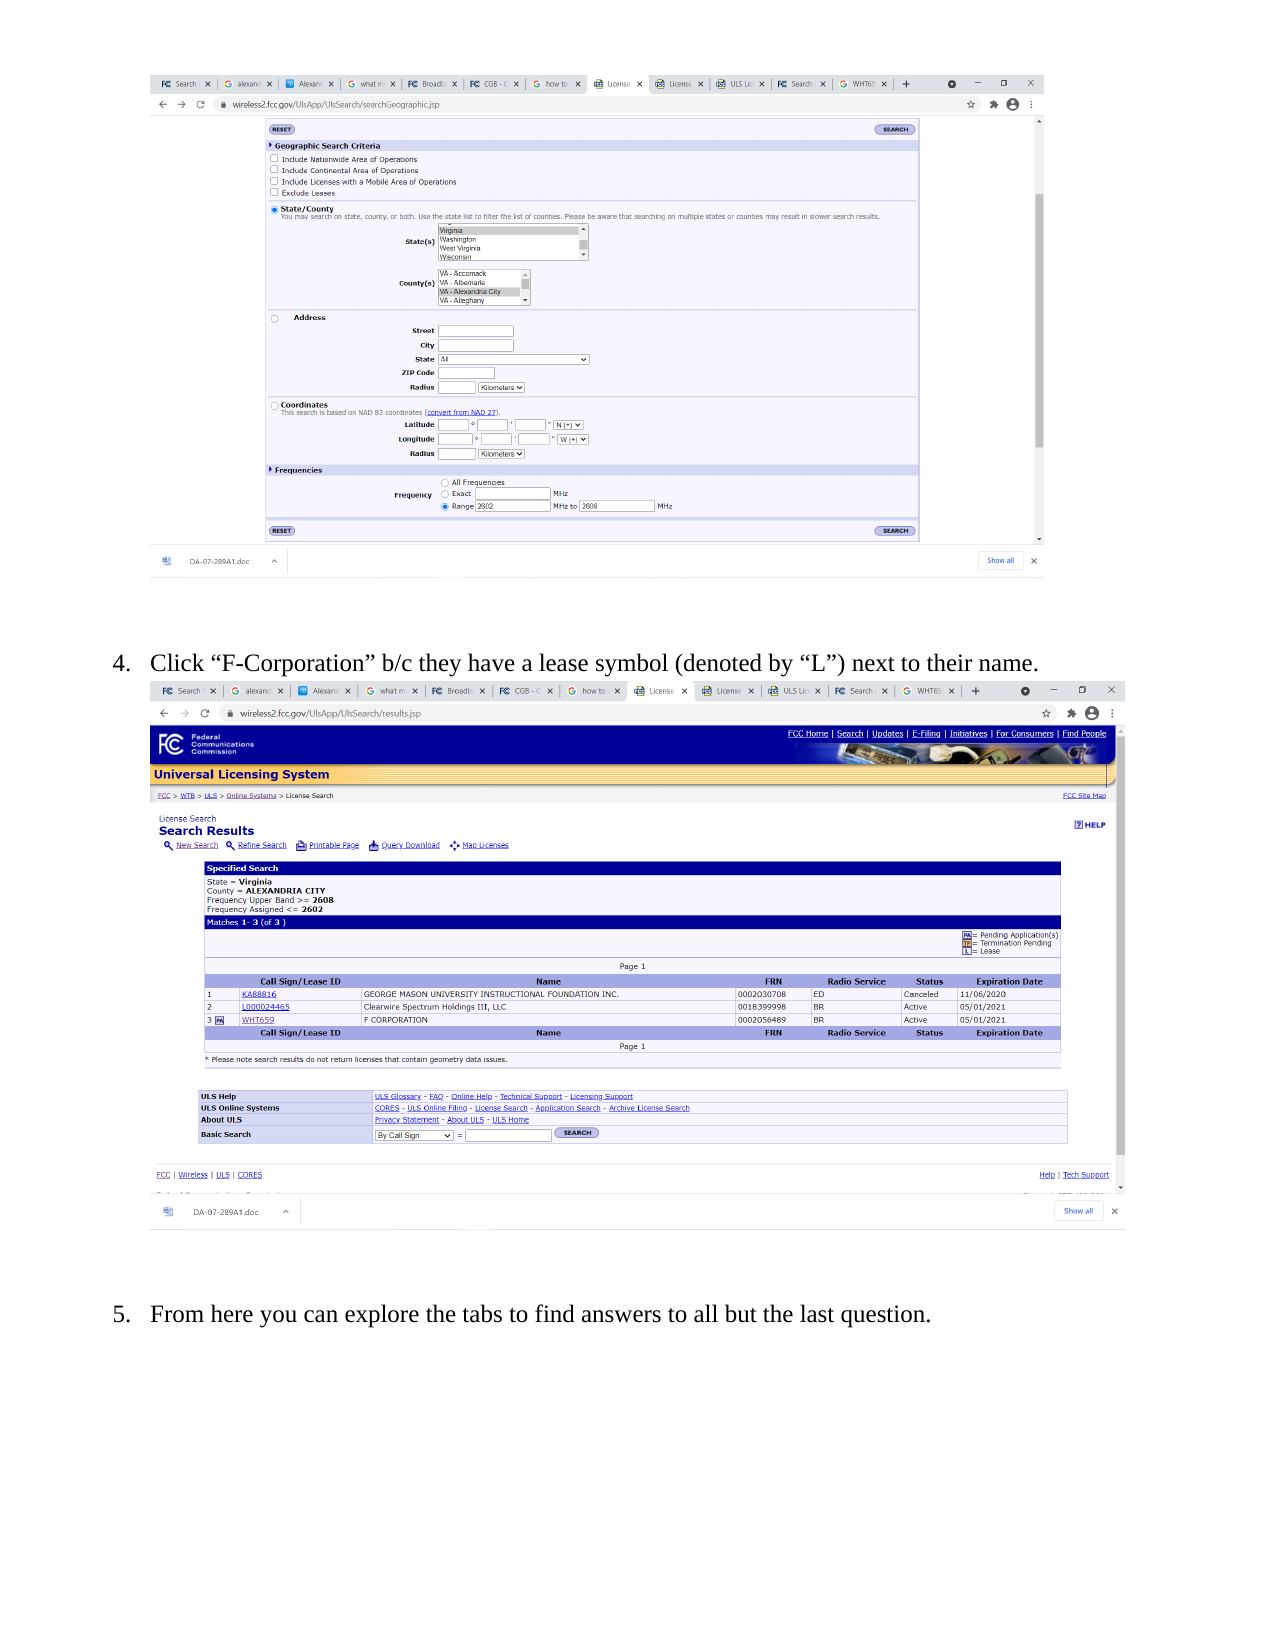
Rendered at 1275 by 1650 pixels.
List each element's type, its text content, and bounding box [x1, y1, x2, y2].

picture [150, 681, 1125, 1230]
list From here you can explore the tabs to find answers to all but the last question. [112, 1299, 1200, 1328]
list Click “F-Corporation” b/c they have a lease symbol (denoted by “L”) next to their name. [112, 648, 1200, 677]
picture [150, 75, 1044, 578]
